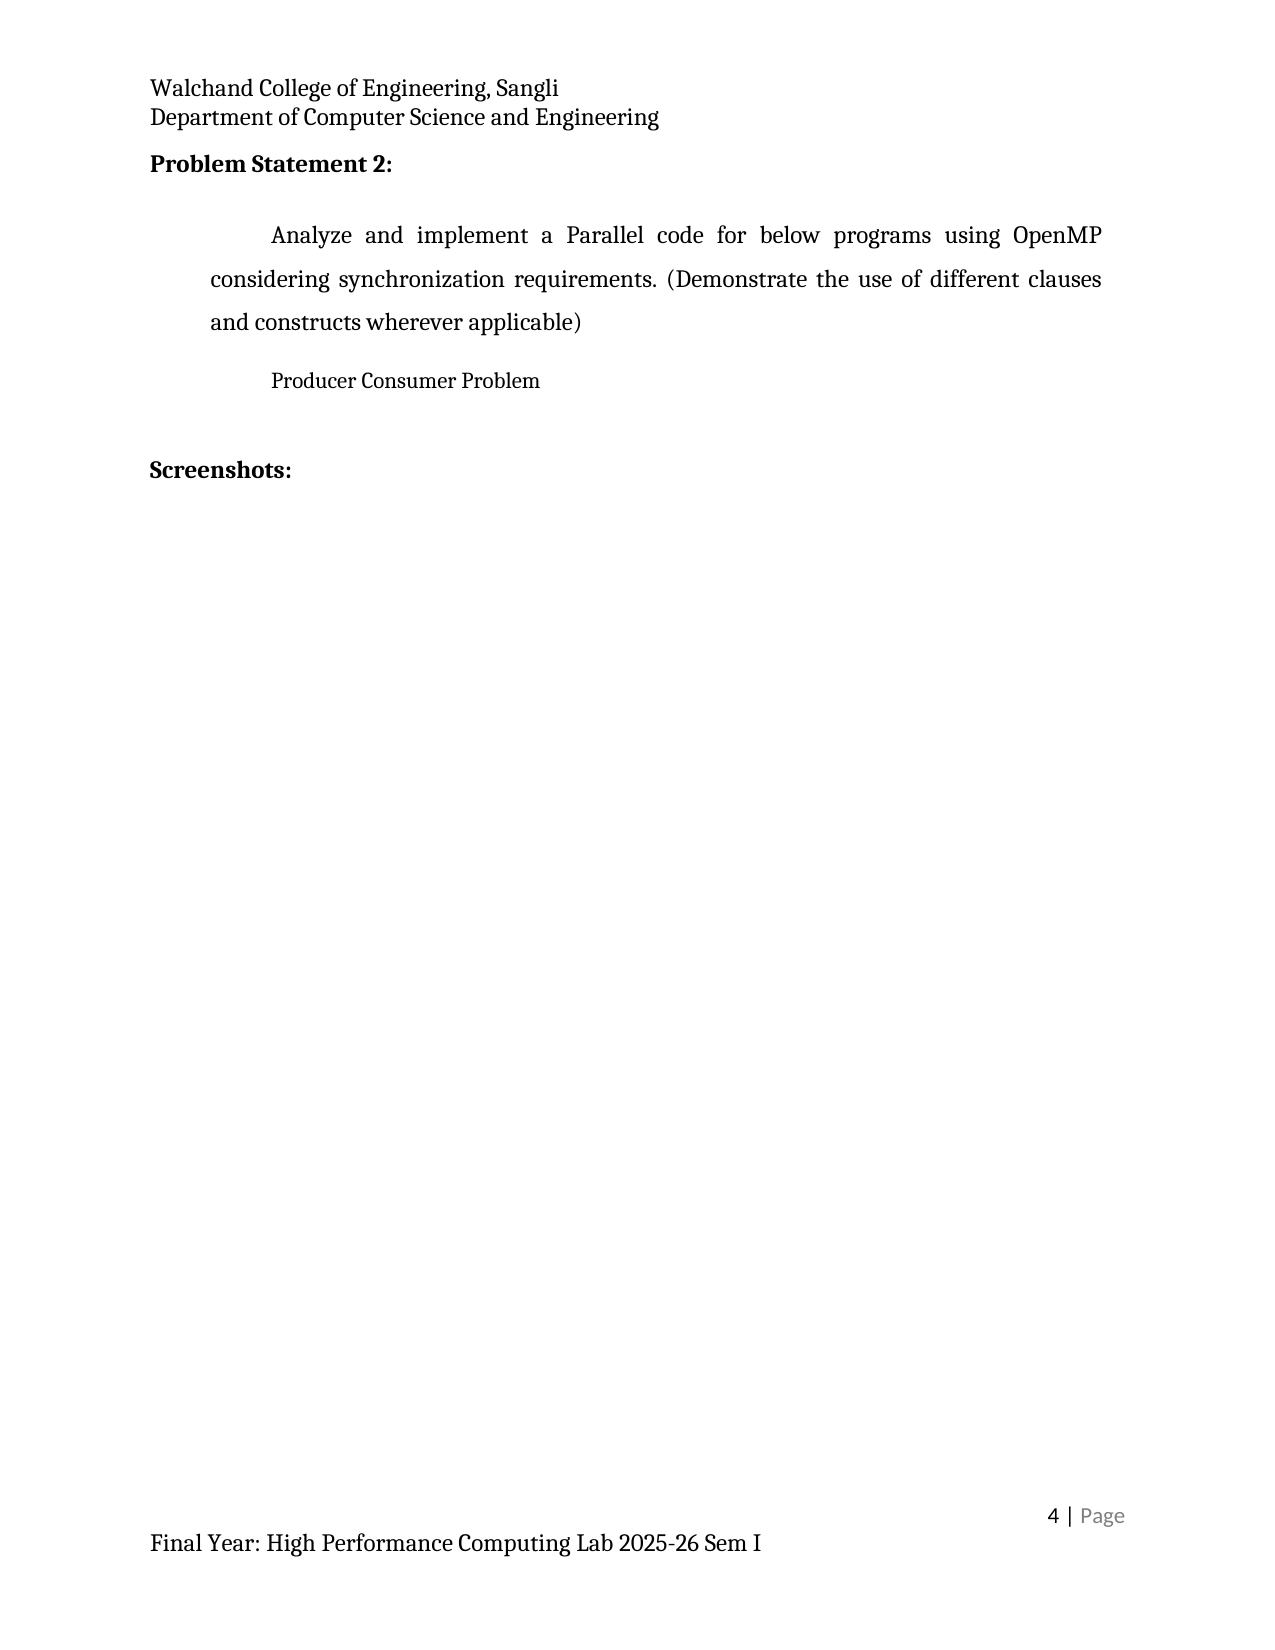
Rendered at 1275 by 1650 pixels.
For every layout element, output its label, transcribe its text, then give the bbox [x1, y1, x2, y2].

text Problem Statement 2: [150, 150, 1125, 179]
text Screenshots: [150, 456, 1125, 485]
subtitle Producer Consumer Problem [210, 367, 1125, 394]
subtitle Analyze and implement a Parallel code for below programs using OpenMP considering synchronization requirements. (Demonstrate the use of different clauses and constructs wherever applicable) [210, 221, 1103, 336]
